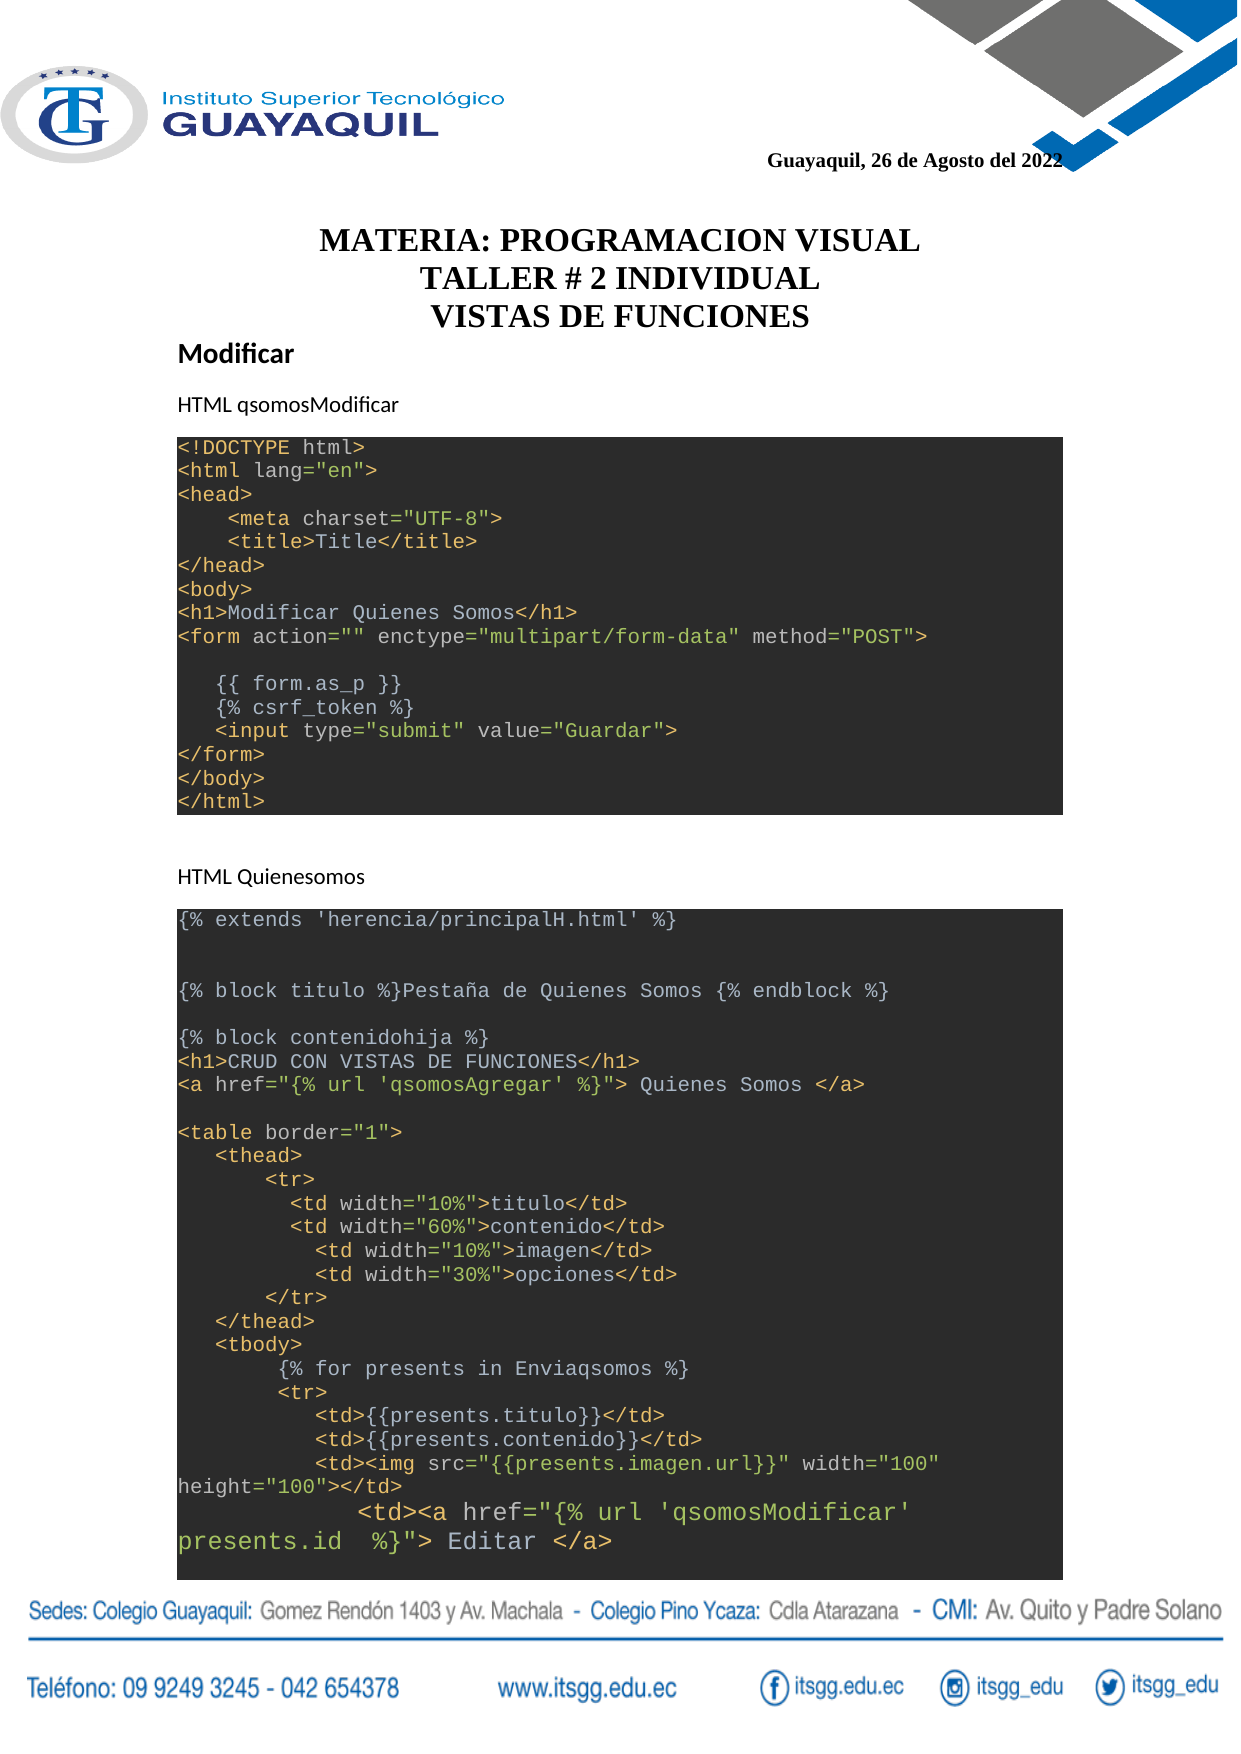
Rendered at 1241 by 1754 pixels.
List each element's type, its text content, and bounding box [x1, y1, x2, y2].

text HTML Quienesomos [177, 862, 1063, 890]
picture [0, 0, 1238, 172]
text TALLER # 2 INDIVIDUAL [177, 258, 1063, 296]
text MATERIA: PROGRAMACION VISUAL [177, 220, 1063, 258]
text VISTAS DE FUNCIONES [177, 296, 1063, 335]
text Guayaquil, 26 de Agosto del 2022 [177, 148, 1063, 172]
picture [27, 1598, 1224, 1707]
text HTML qsomosModificar [177, 390, 1063, 418]
text <!DOCTYPE html> <html lang="en"> <head> <meta charset="UTF-8"> <title>Title</title> </head> <body> <h1>Modificar Quienes Somos</h1> <form action="" enctype="multipart/form-data" method="POST"> {{ form.as_p }} {% csrf_token %} <input type="submit" value="Guardar"> </form> </body> </html> [177, 437, 1063, 815]
text Modificar [177, 335, 1063, 370]
